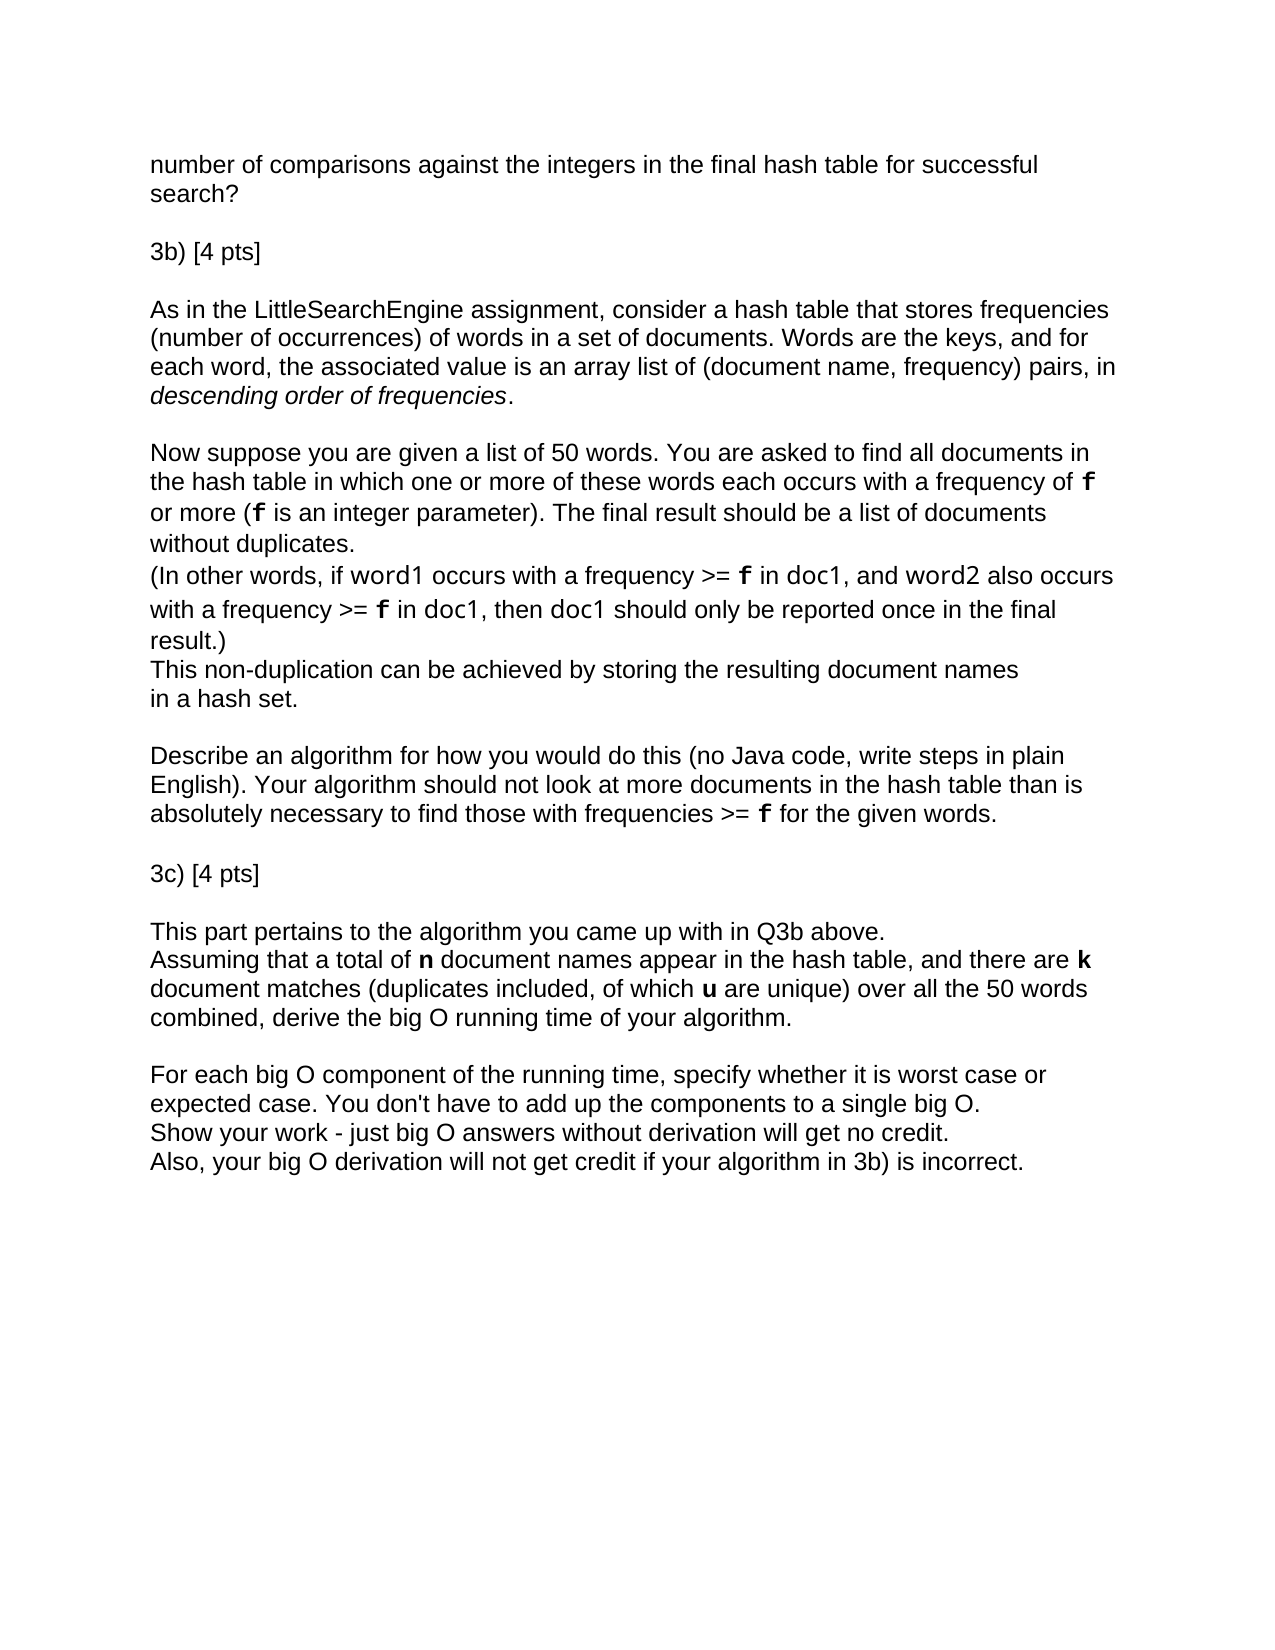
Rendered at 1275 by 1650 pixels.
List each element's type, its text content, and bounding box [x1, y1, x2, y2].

text As in the LittleSearchEngine assignment, consider a hash table that stores frequencies (number of occurrences) of words in a set of documents. Words are the keys, and for each word, the associated value is an array list of (document name, frequency) pairs, in descending order of frequencies. [150, 294, 1125, 409]
text Show your work - just big O answers without derivation will get no credit. [150, 1118, 1125, 1147]
text Now suppose you are given a list of 50 words. You are asked to find all documents in the hash table in which one or more of these words each occurs with a frequency of f or more (f is an integer parameter). The final result should be a list of documents [150, 438, 1125, 529]
text (In other words, if word1 occurs with a frequency >= f in doc1, and word2 also occurs with a frequency >= f in doc1, then doc1 should only be reported once in the final result.) [150, 558, 1125, 655]
text 3c) [4 pts] [150, 859, 1125, 888]
text number of comparisons against the integers in the final hash table for successful search? [150, 150, 1125, 207]
text in a hash set. [150, 684, 1125, 712]
text Also, your big O derivation will not get credit if your algorithm in 3b) is incorrect. [150, 1147, 1125, 1176]
text without duplicates. [150, 529, 1125, 558]
text 3b) [4 pts] [150, 237, 1125, 265]
text Assuming that a total of n document names appear in the hash table, and there are k document matches (duplicates included, of which u are unique) over all the 50 words combined, derive the big O running time of your algorithm. [150, 946, 1125, 1032]
text For each big O component of the running time, specify whether it is worst case or expected case. You don't have to add up the components to a single big O. [150, 1061, 1125, 1118]
text This part pertains to the algorithm you came up with in Q3b above. [150, 917, 1125, 946]
text This non-duplication can be achieved by storing the resulting document names [150, 655, 1125, 684]
text Describe an algorithm for how you would do this (no Java code, write steps in plain English). Your algorithm should not look at more documents in the hash table than is absolutely necessary to find those with frequencies >= f for the given words. [150, 741, 1125, 830]
